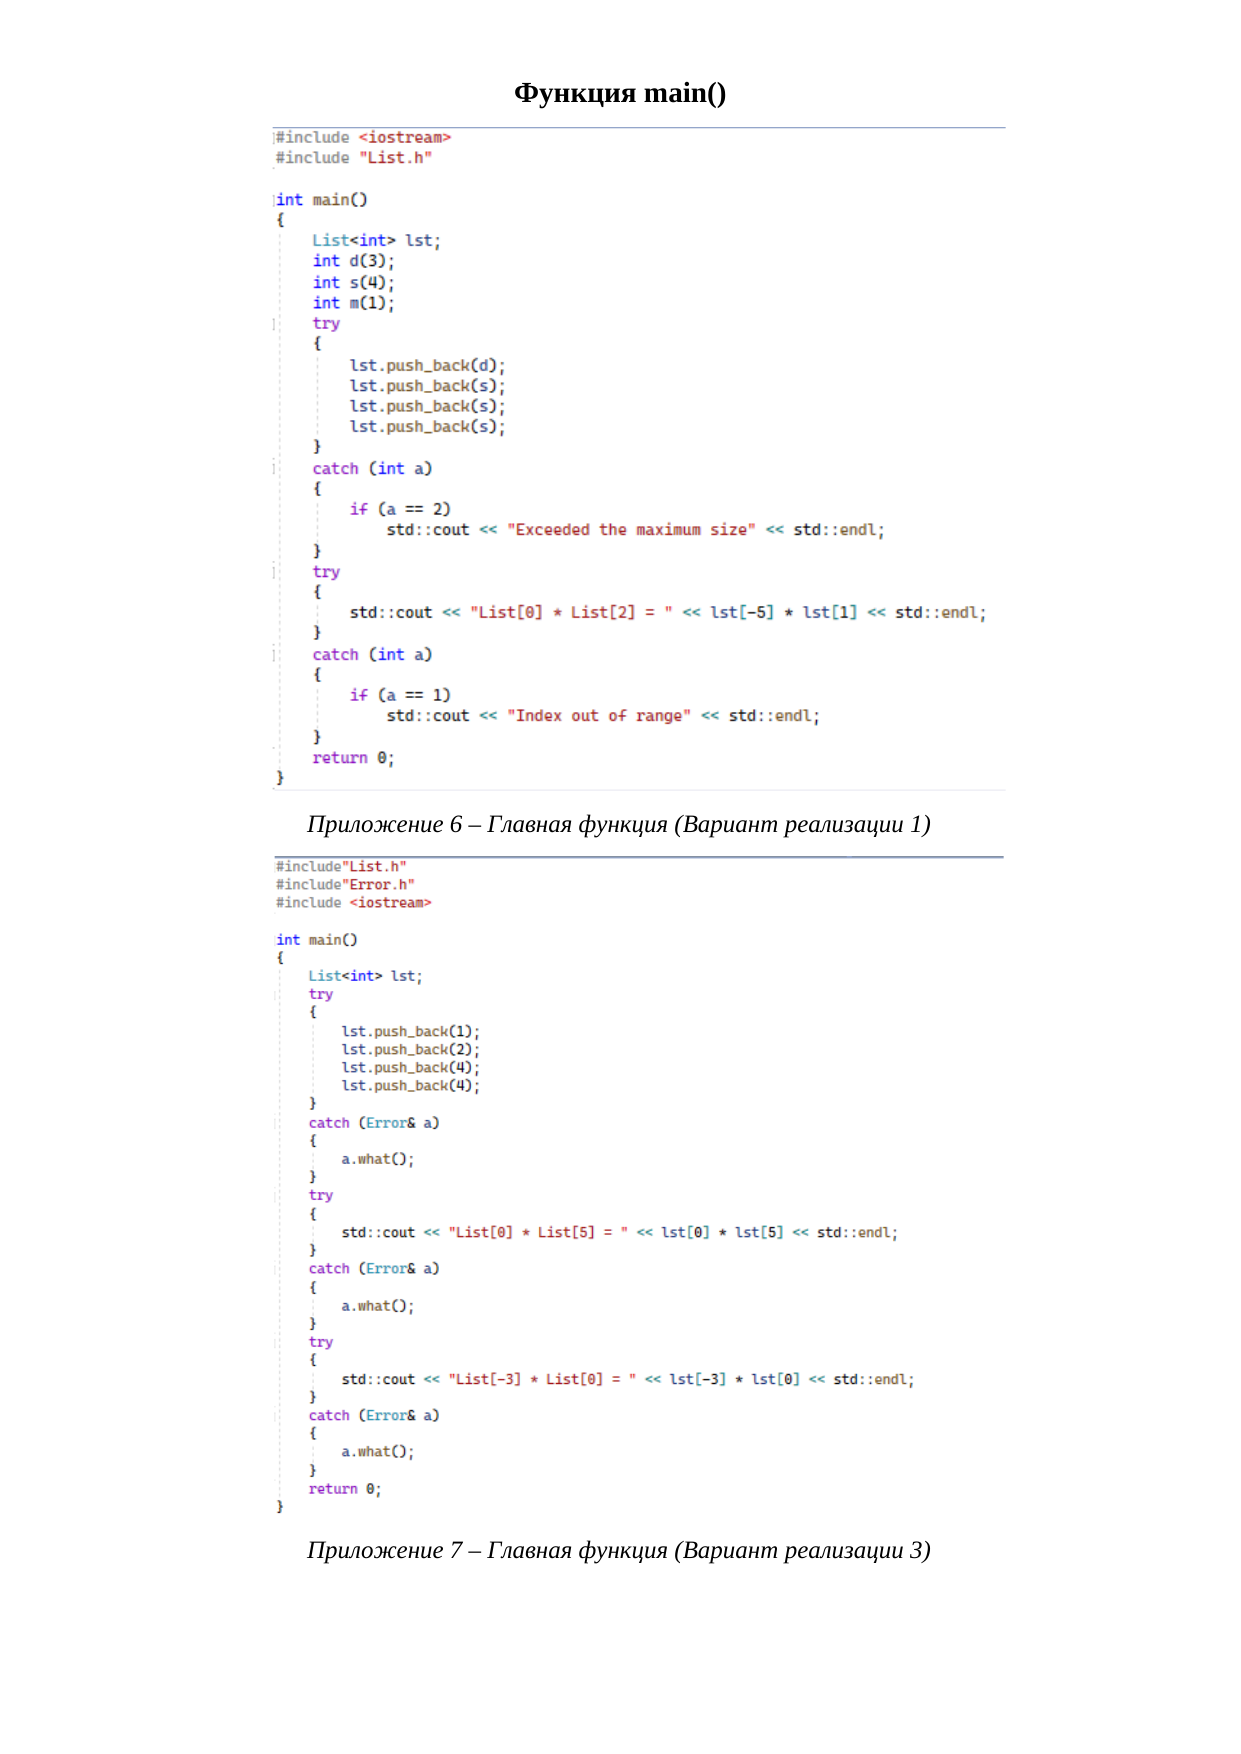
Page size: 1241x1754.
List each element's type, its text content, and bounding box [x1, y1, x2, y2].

picture [274, 856, 1004, 1517]
text Приложение 6 – Главная функция (Вариант реализации 1) [75, 809, 1165, 838]
text Приложение 7 – Главная функция (Вариант реализации 3) [75, 1535, 1165, 1564]
text Функция main() [75, 75, 1165, 108]
picture [272, 127, 1006, 791]
